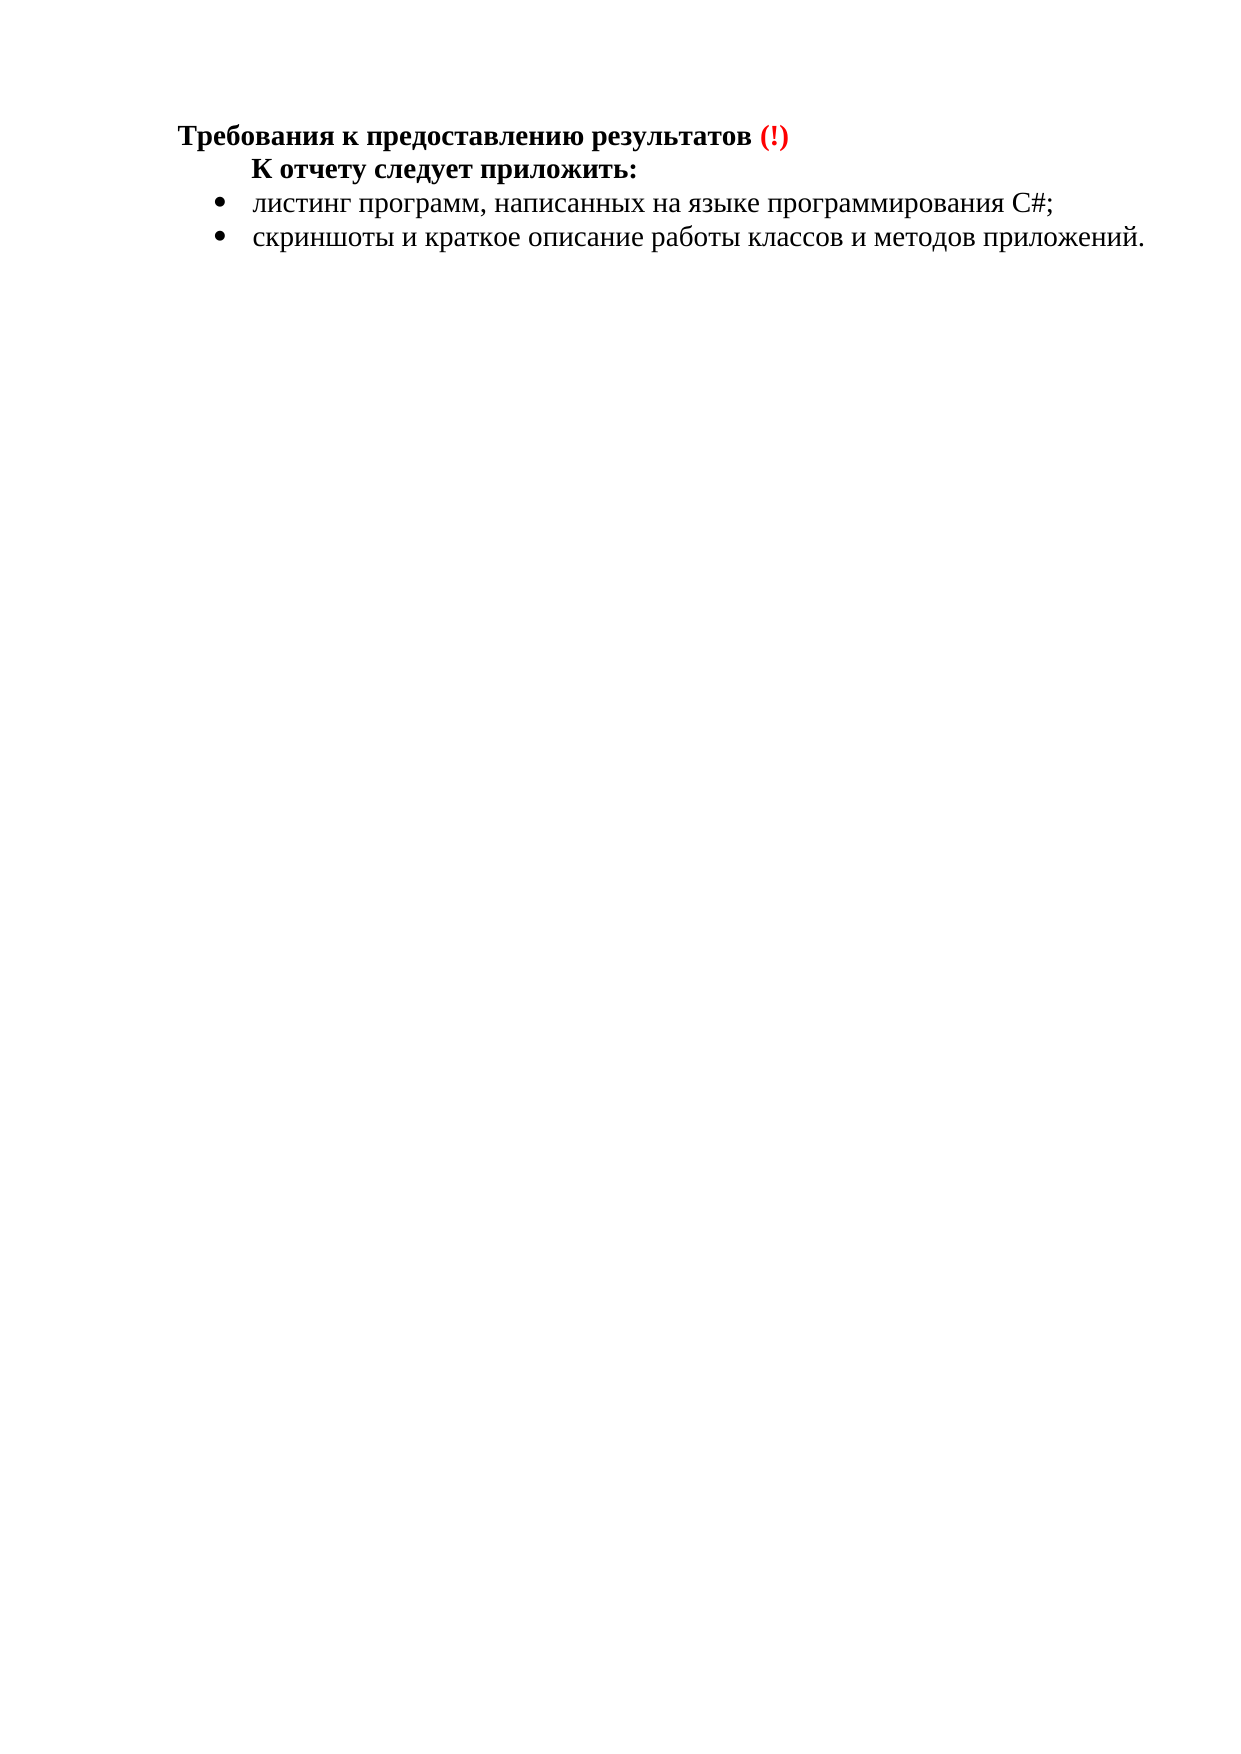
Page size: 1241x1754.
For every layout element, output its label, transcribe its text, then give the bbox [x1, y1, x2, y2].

list листинг программ, написанных на языке программирования C#; [215, 185, 1152, 219]
list Требования к предоставлению результатов (!) [177, 118, 1152, 152]
list скриншоты и краткое описание работы классов и методов приложений. [215, 219, 1152, 252]
list К отчету следует приложить: [177, 152, 1152, 185]
